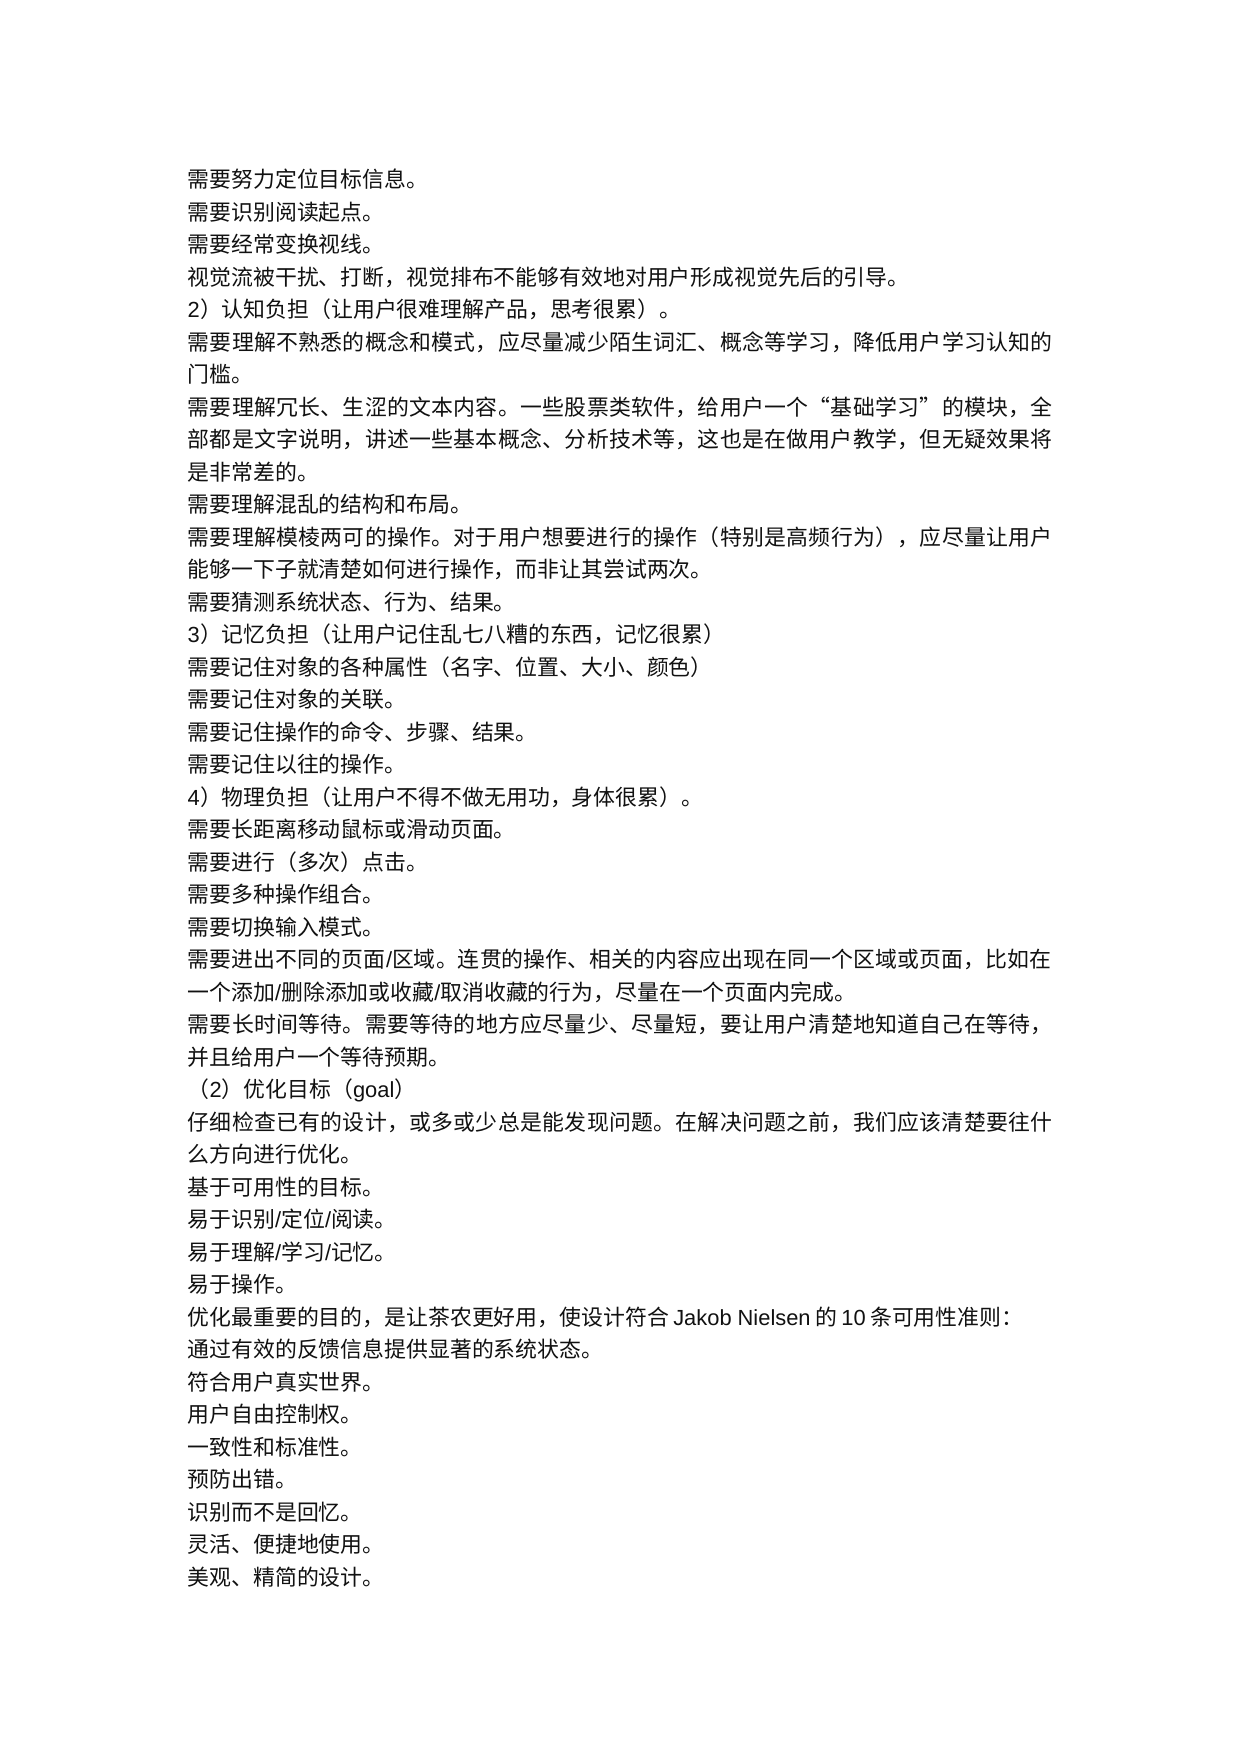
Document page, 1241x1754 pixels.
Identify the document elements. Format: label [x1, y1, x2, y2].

text [187, 162, 1053, 1592]
